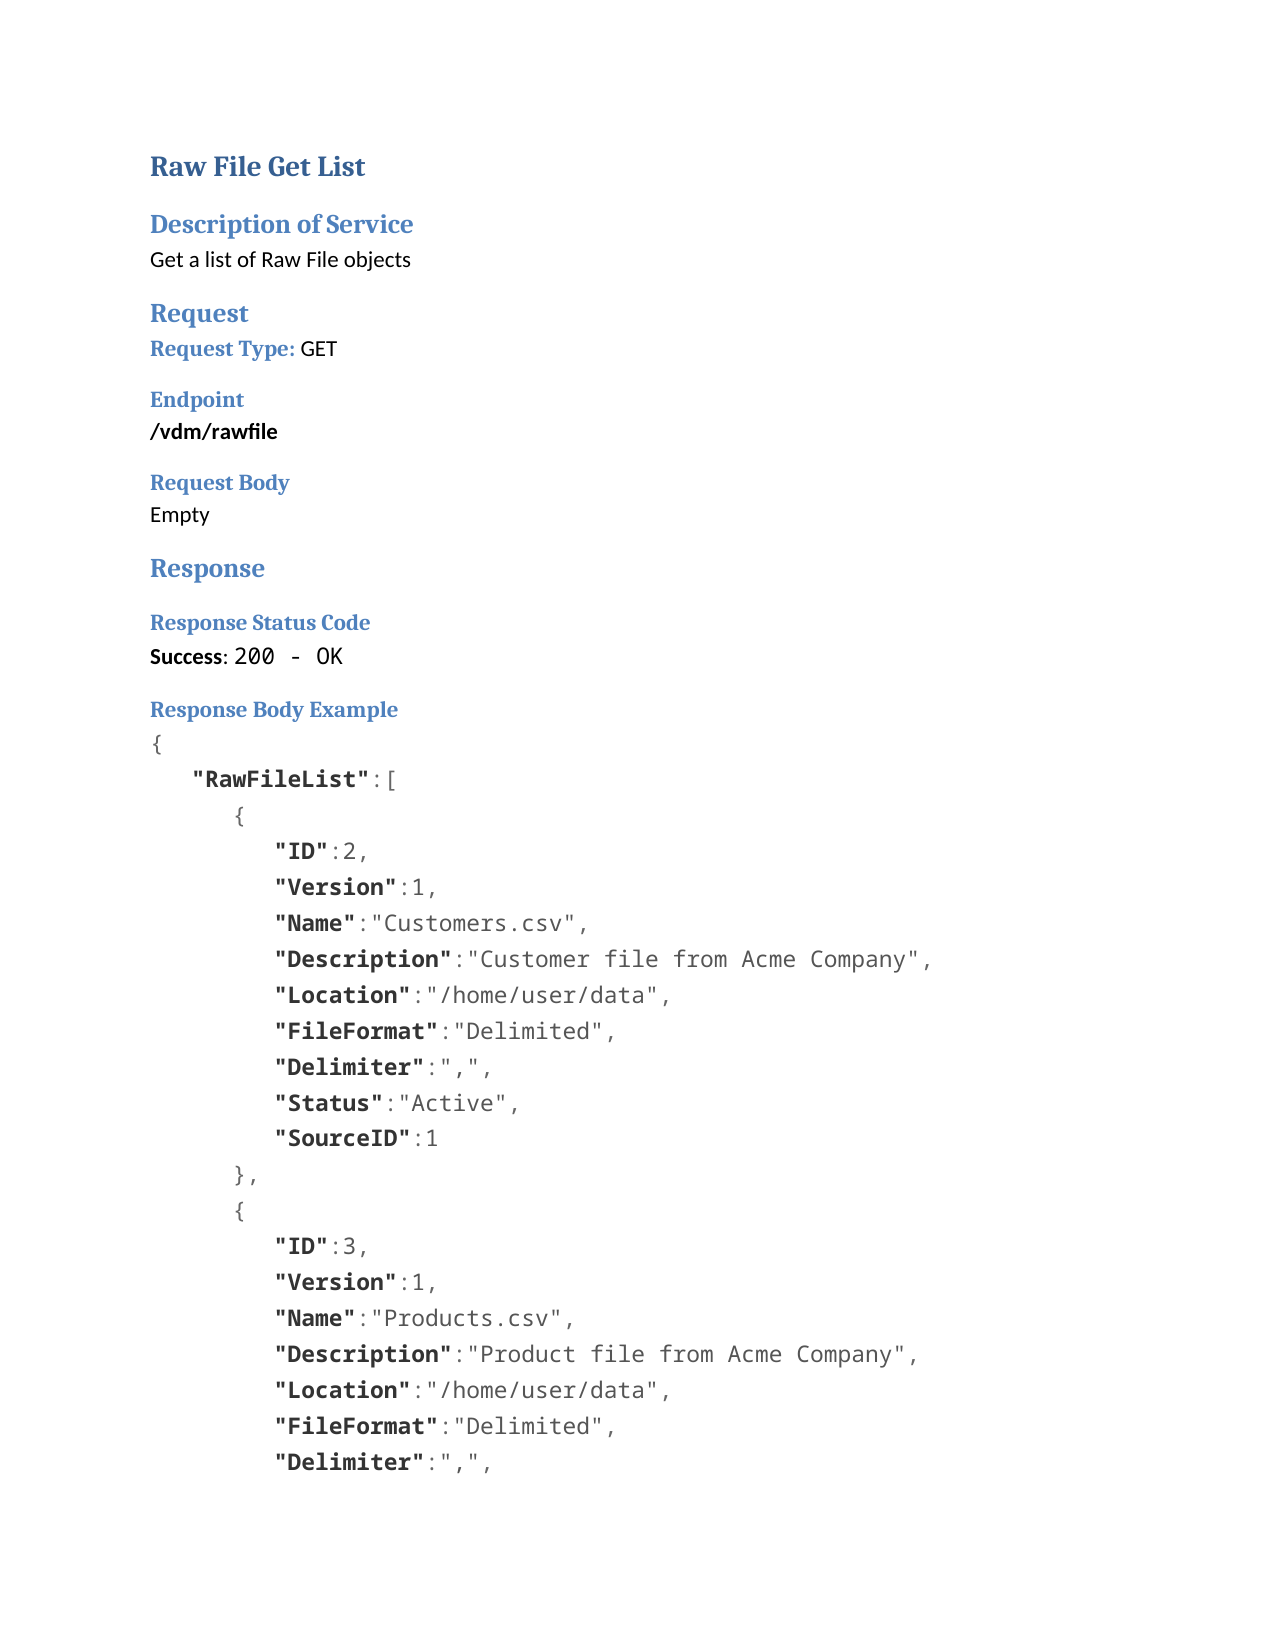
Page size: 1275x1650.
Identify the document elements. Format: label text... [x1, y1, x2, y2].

subtitle Response Status Code [150, 610, 1125, 636]
subtitle Response Body Example [150, 697, 1125, 723]
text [150, 727, 1125, 1477]
subtitle Request Body [150, 470, 1125, 496]
text Empty [150, 500, 1125, 528]
text Get a list of Raw File objects [150, 245, 1125, 273]
text /vdm/rawfile [150, 417, 1125, 445]
text Request Type: GET [150, 334, 1125, 362]
subtitle Raw File Get List [150, 150, 1125, 183]
subtitle Response [150, 553, 1125, 584]
subtitle Endpoint [150, 387, 1125, 413]
subtitle Request [150, 298, 1125, 329]
subtitle Description of Service [150, 209, 1125, 241]
text Success: 200 - OK [150, 640, 1125, 671]
